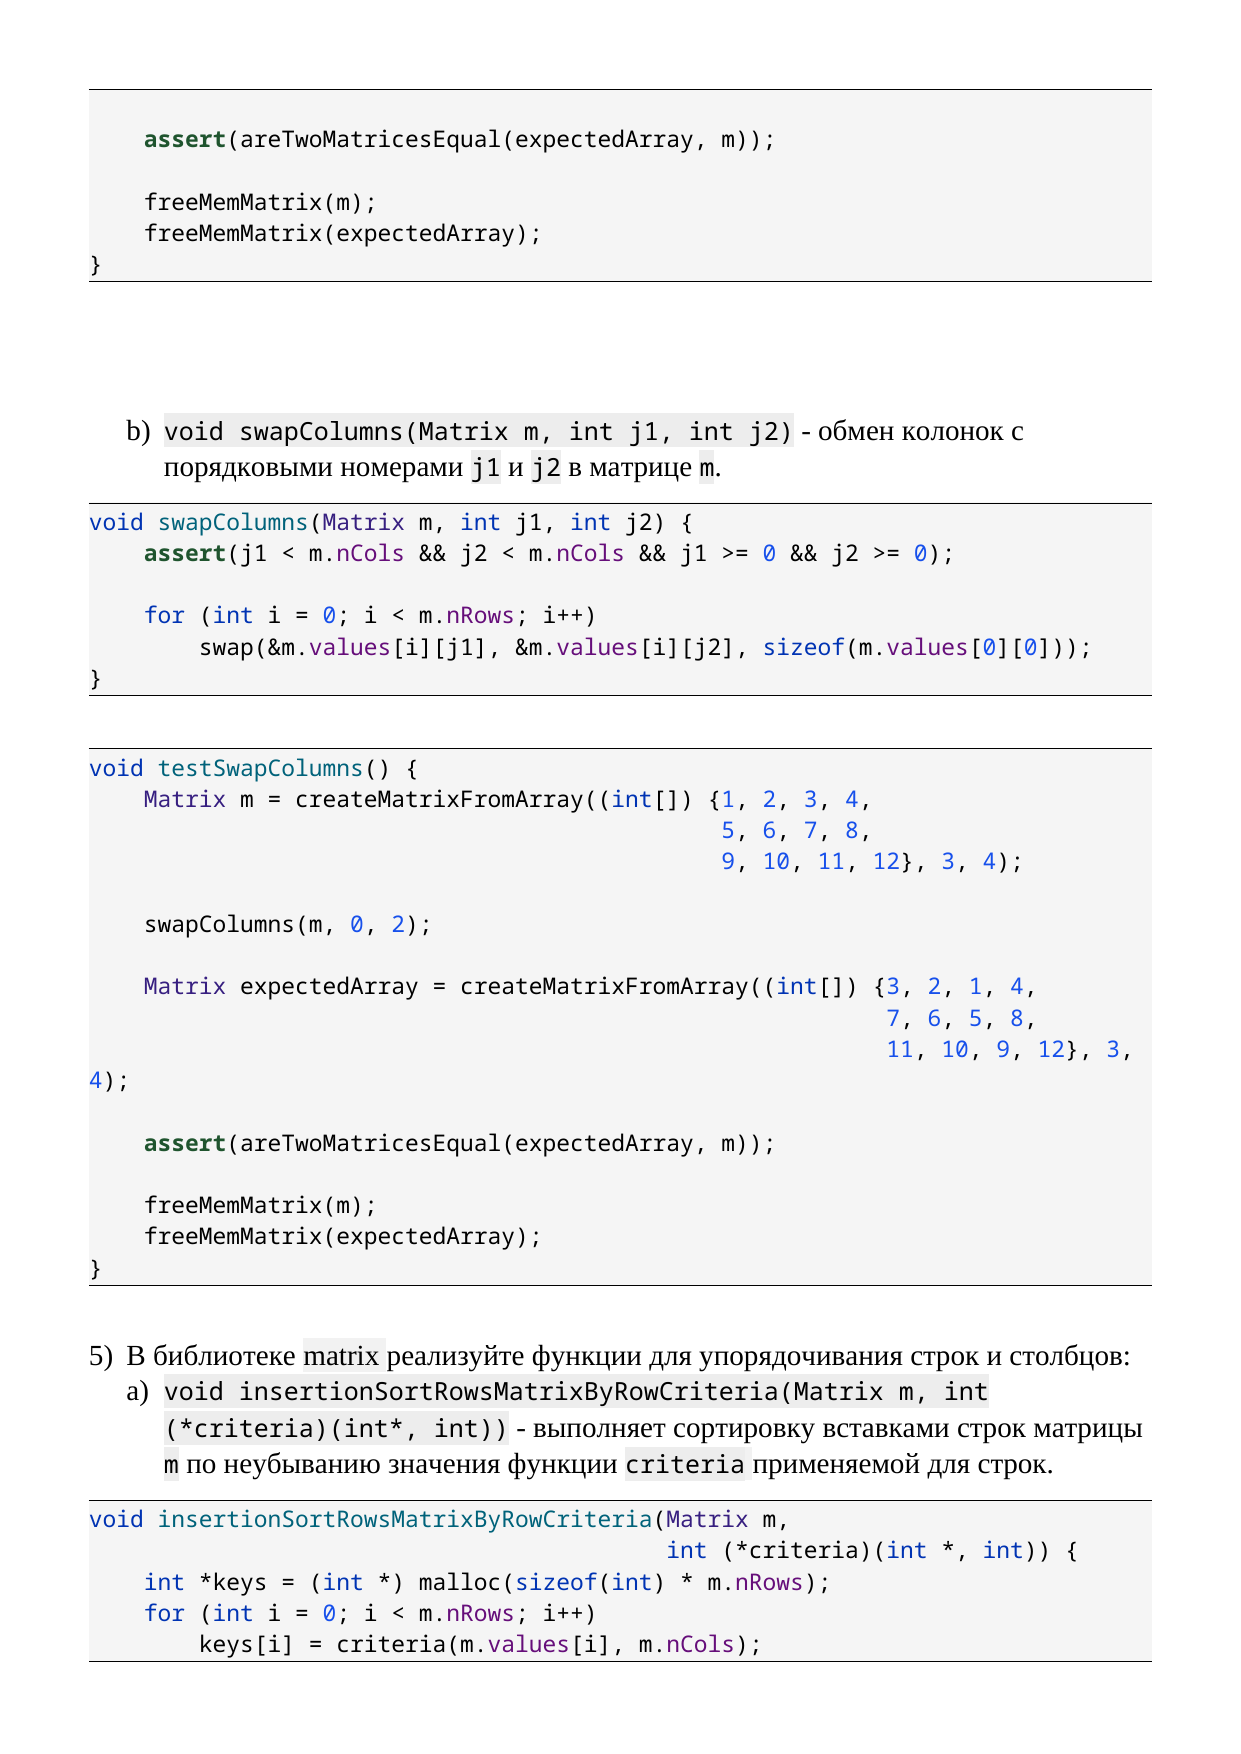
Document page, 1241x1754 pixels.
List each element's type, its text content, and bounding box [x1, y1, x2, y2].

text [89, 90, 1152, 281]
list void swapColumns(Matrix m, int j1, int j2) - обмен колонок с порядковыми номерами j1 и j2 в матрице m. [126, 413, 1152, 484]
text void swapColumns(Matrix m, int j1, int j2) { assert(j1 < m.nCols && j2 < m.nCols && j1 >= 0 && j2 >= 0); for (int i = 0; i < m.nRows; i++) swap(&m.values[i][j1], &m.values[i][j2], sizeof(m.values[0][0])); } [89, 504, 1152, 695]
list В библиотеке matrix реализуйте функции для упорядочивания строк и столбцов: [386, 1338, 1152, 1372]
list В библиотеке matrix реализуйте функции для упорядочивания строк и столбцов: [89, 1338, 303, 1372]
list void insertionSortRowsMatrixByRowCriteria(Matrix m, int (*criteria)(int*, int)) - выполняет сортировку вставками строк матрицы m по неубыванию значения функции criteria применяемой для строк. [126, 1373, 1152, 1481]
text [89, 1501, 1152, 1661]
text void testSwapColumns() { Matrix m = createMatrixFromArray((int[]) {1, 2, 3, 4, 5, 6, 7, 8, 9, 10, 11, 12}, 3, 4); swapColumns(m, 0, 2); Matrix expectedArray = createMatrixFromArray((int[]) {3, 2, 1, 4, 7, 6, 5, 8, 11, 10, 9, 12}, 3, 4); assert(areTwoMatricesEqual(expectedArray, m)); freeMemMatrix(m); freeMemMatrix(expectedArray); } [89, 749, 1152, 1285]
